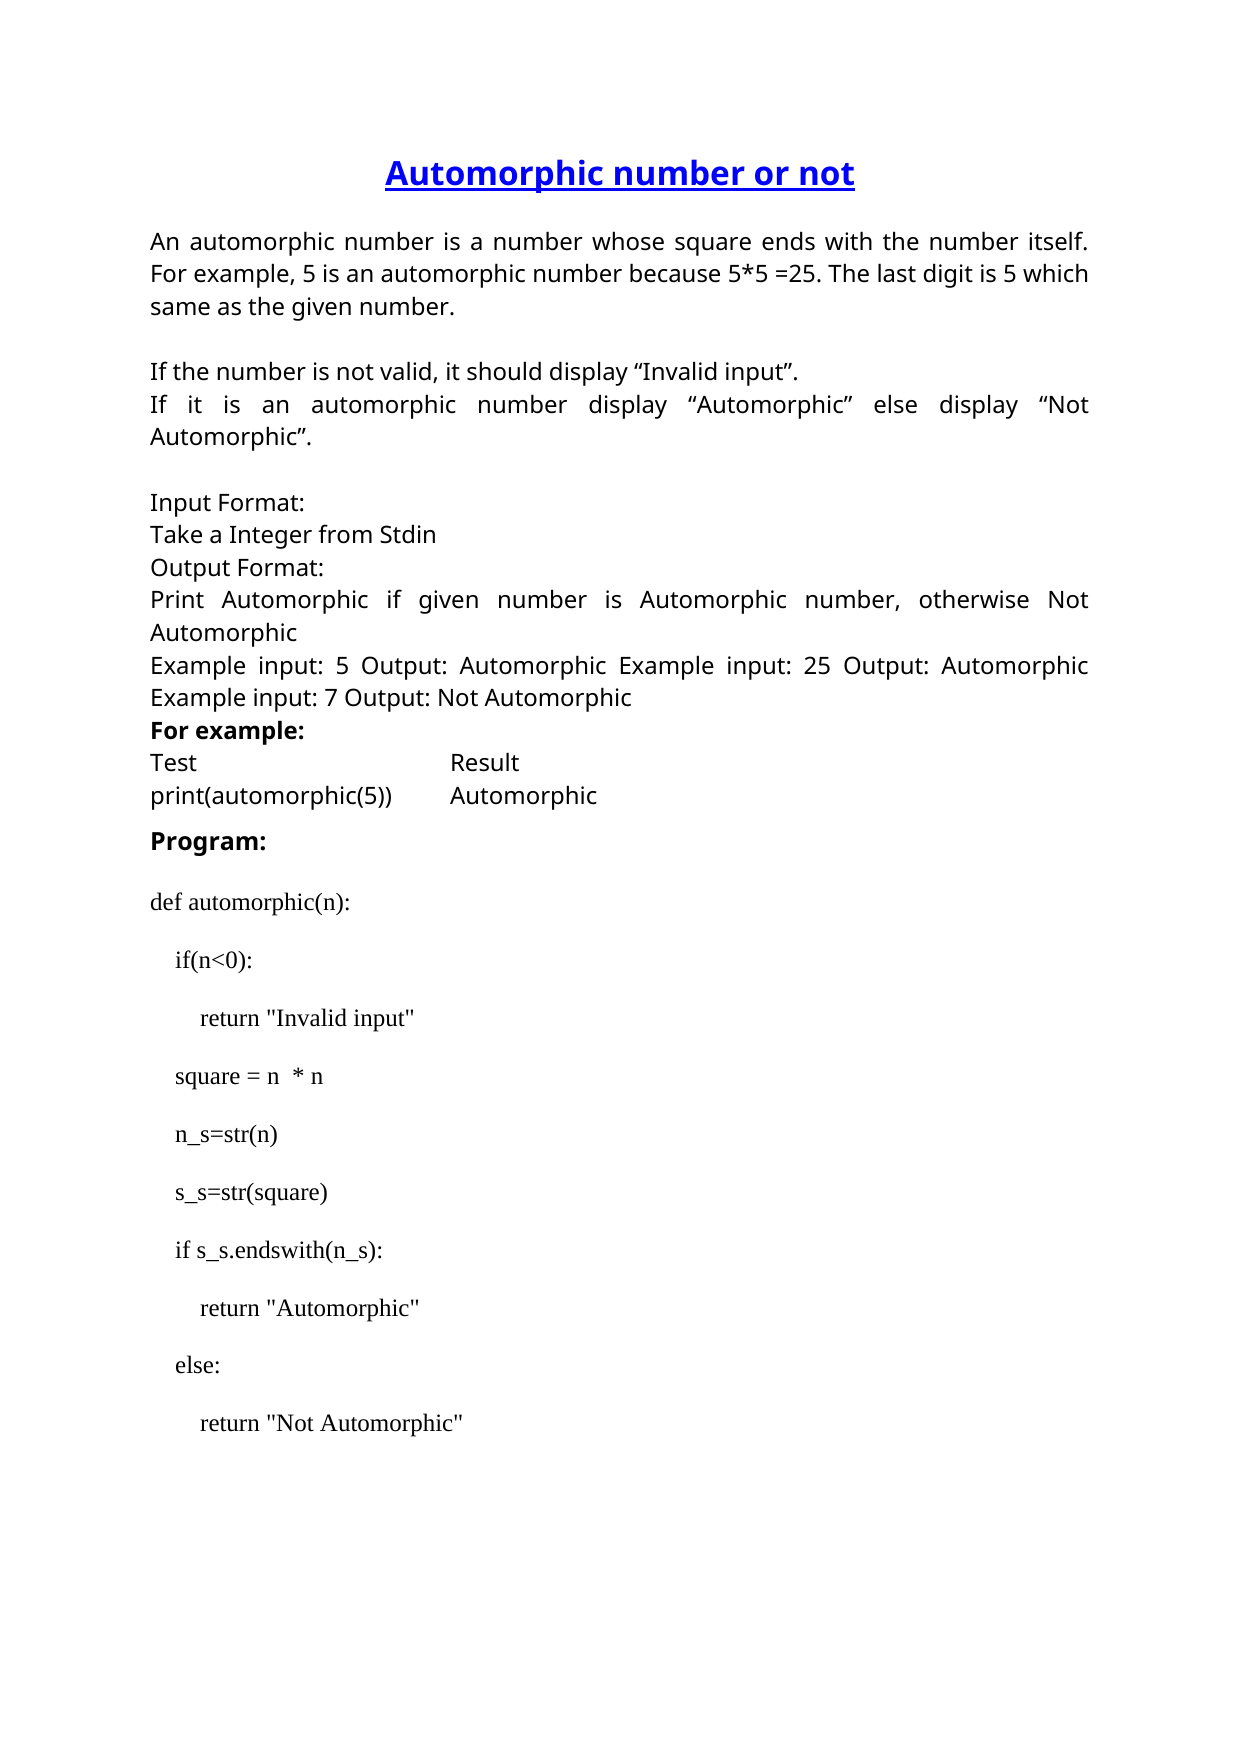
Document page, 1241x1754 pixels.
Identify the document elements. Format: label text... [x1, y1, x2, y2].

text Automorphic number or not [150, 150, 1090, 195]
text An automorphic number is a number whose square ends with the number itself. For example, 5 is an automorphic number because 5*5 =25. The last digit is 5 which same as the given number. [150, 224, 1090, 322]
text n_s=str(n) [150, 1119, 1090, 1148]
text def automorphic(n): [150, 887, 1090, 916]
text If it is an automorphic number display “Automorphic” else display “Not Automorphic”. [150, 388, 1090, 453]
text if(n<0): [150, 945, 1090, 974]
text return "Invalid input" [150, 1003, 1090, 1032]
text Program: [150, 824, 1090, 858]
text return "Automorphic" [150, 1293, 1090, 1321]
text Print Automorphic if given number is Automorphic number, otherwise Not Automorphic [150, 583, 1090, 648]
text Input Format: [150, 485, 1090, 518]
text s_s=str(square) [150, 1177, 1090, 1206]
text Example input: 5 Output: Automorphic Example input: 25 Output: Automorphic Example input: 7 Output: Not Automorphic [150, 648, 1090, 714]
text Take a Integer from Stdin [150, 518, 1090, 551]
text return "Not Automorphic" [150, 1408, 1090, 1437]
text print(automorphic(5)) Automorphic [150, 779, 1090, 811]
text Test Result [150, 746, 1090, 779]
text square = n * n [150, 1061, 1090, 1090]
text if s_s.endswith(n_s): [150, 1235, 1090, 1263]
text For example: [150, 714, 1090, 746]
text Output Format: [150, 551, 1090, 583]
text If the number is not valid, it should display “Invalid input”. [150, 355, 1090, 388]
text else: [150, 1351, 1090, 1379]
